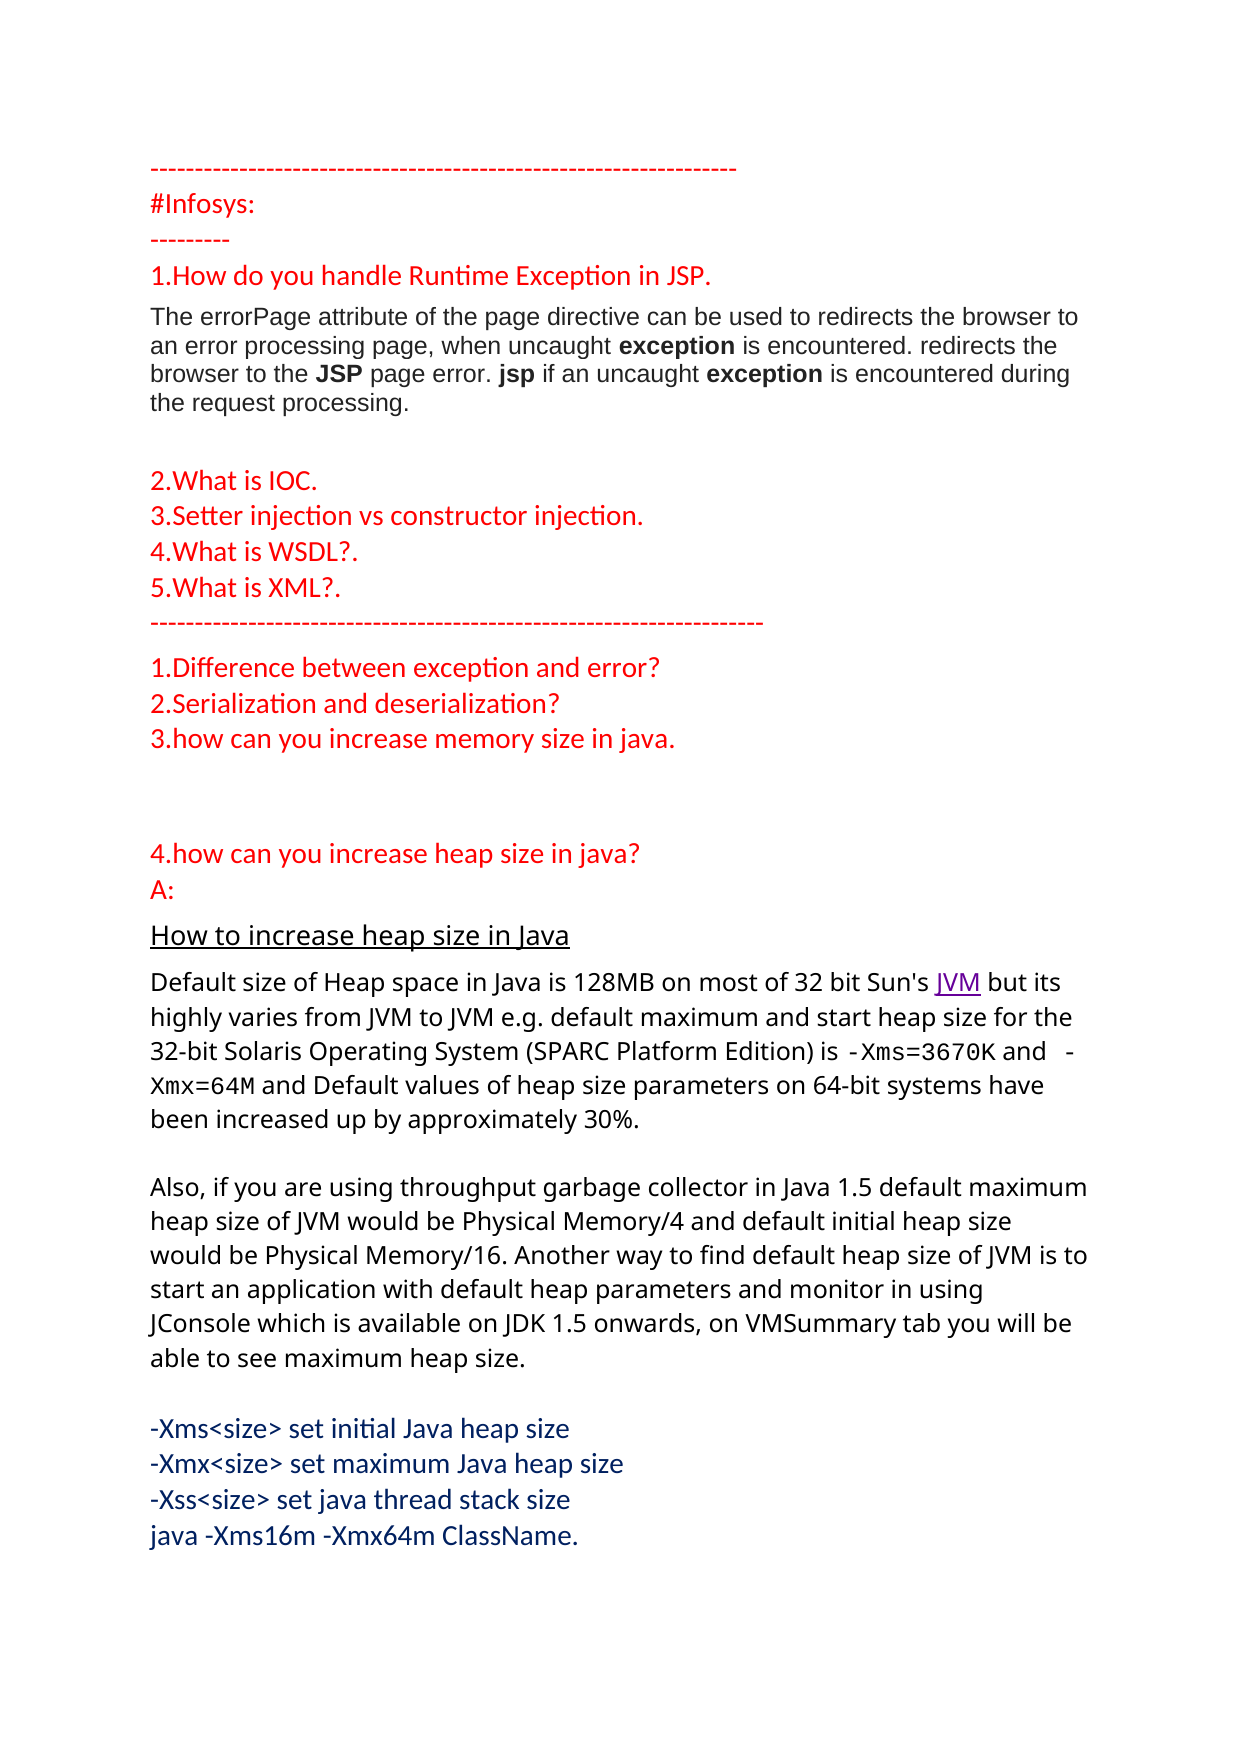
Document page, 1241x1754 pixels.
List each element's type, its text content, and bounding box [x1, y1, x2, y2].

subtitle How to increase heap size in Java [150, 916, 1090, 953]
text Default size of Heap space in Java is 128MB on most of 32 bit Sun's JVM but its highly varies from JVM to JVM e.g. default maximum and start heap size for the 32-bit Solaris Operating System (SPARC Platform Edition) is -Xms=3670K and -Xmx=64M and Default values of heap size parameters on 64-bit systems have been increased up by approximately 30%. Also, if you are using throughput garbage collector in Java 1.5 default maximum heap size of JVM would be Physical Memory/4 and default initial heap size would be Physical Memory/16. Another way to find default heap size of JVM is to start an application with default heap parameters and monitor in using JConsole which is available on JDK 1.5 onwards, on VMSummary tab you will be able to see maximum heap size. -Xms<size> set initial Java heap size -Xmx<size> set maximum Java heap size -Xss<size> set java thread stack size java -Xms16m -Xmx64m ClassName. [150, 965, 1090, 1552]
text 1.Difference between exception and error? 2.Serialization and deserialization? 3.how can you increase memory size in java. [150, 649, 1090, 756]
text 2.What is IOC. 3.Setter injection vs constructor injection. 4.What is WSDL?. 5.What is XML?. --------------------------------------------------------------------- [150, 426, 1090, 640]
text The errorPage attribute of the page directive can be used to redirects the browser to an error processing page, when uncaught exception is encountered. redirects the browser to the JSP page error. jsp if an uncaught exception is encountered during the request processing. [410, 302, 1090, 417]
text 4.how can you increase heap size in java? A: [150, 766, 1090, 907]
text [150, 150, 1090, 292]
